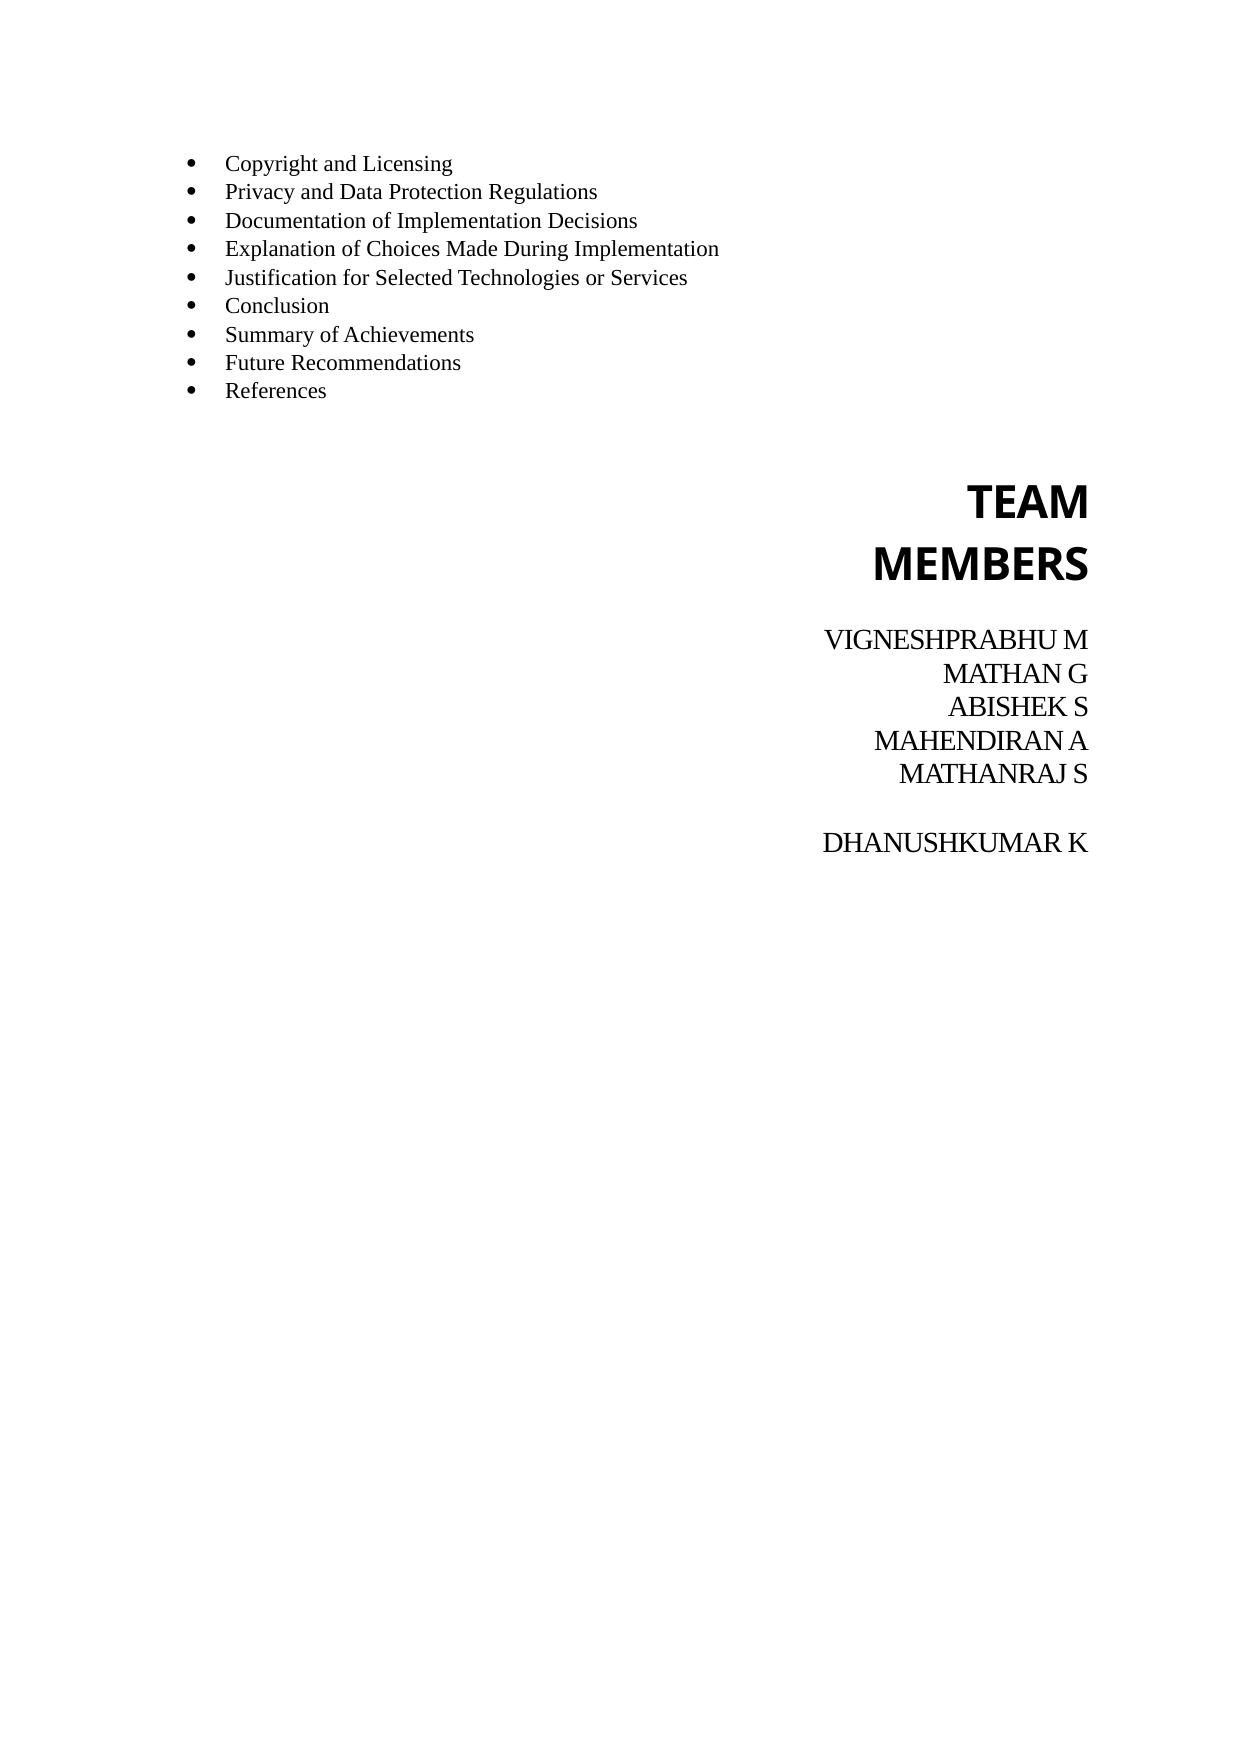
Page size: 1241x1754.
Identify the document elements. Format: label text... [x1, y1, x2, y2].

title DHANUSHKUMAR K [150, 790, 1090, 869]
list Explanation of Choices Made During Implementation [187, 235, 1090, 262]
list Summary of Achievements [187, 321, 1090, 347]
title MATHANRAJ S [150, 756, 1090, 790]
title VIGNESHPRABHU M [150, 622, 1090, 656]
list Conclusion [187, 292, 1090, 318]
list Copyright and Licensing [187, 150, 1090, 176]
list Privacy and Data Protection Regulations [187, 178, 1090, 205]
list Justification for Selected Technologies or Services [187, 264, 1090, 290]
list References [187, 377, 1090, 404]
list Documentation of Implementation Decisions [187, 207, 1090, 233]
title ABISHEK S [150, 689, 1090, 723]
title MATHAN G [150, 656, 1090, 689]
title TEAM MEMBERS [150, 469, 1090, 594]
list Future Recommendations [187, 349, 1090, 375]
title MAHENDIRAN A [150, 723, 1090, 756]
